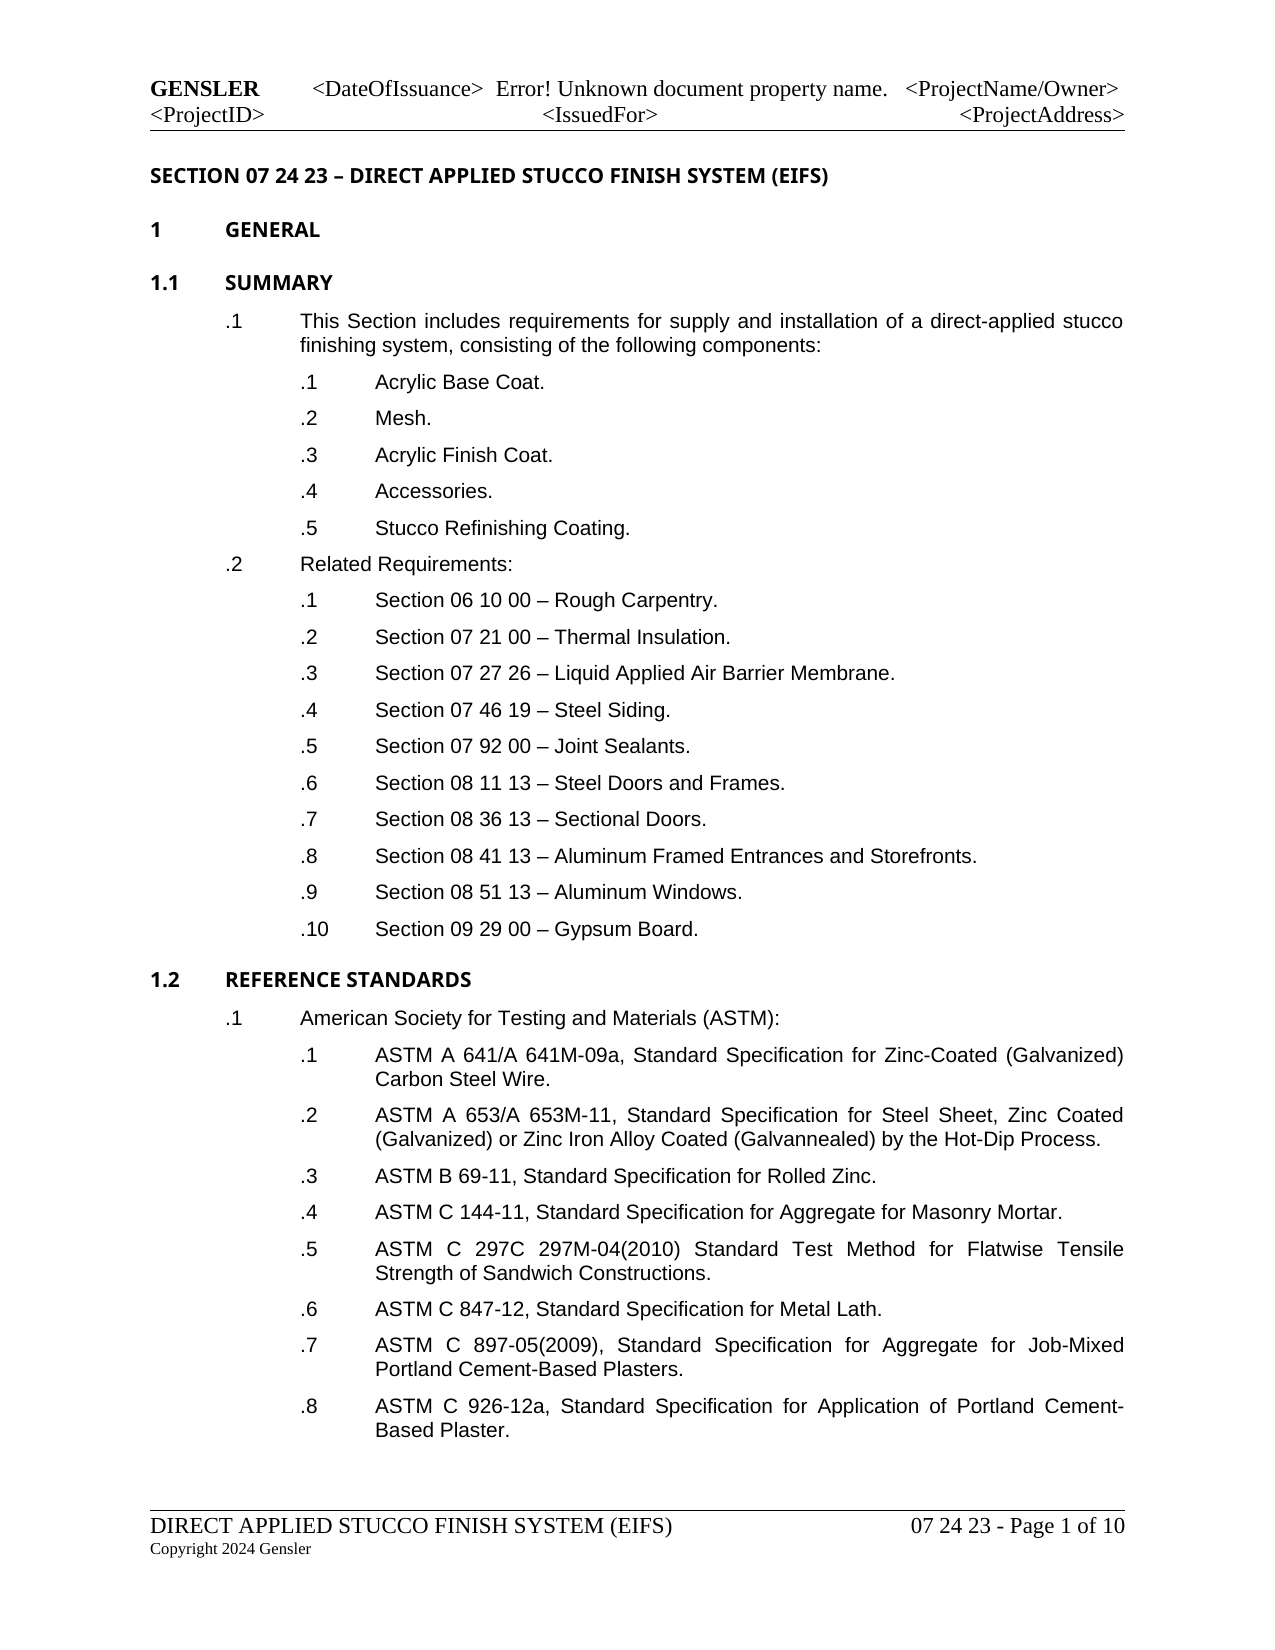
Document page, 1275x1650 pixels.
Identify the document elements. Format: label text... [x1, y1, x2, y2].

list Acrylic Base Coat. [300, 369, 1125, 393]
list Mesh. [300, 406, 1125, 430]
list Section 06 10 00 – Rough Carpentry. [300, 588, 1125, 612]
list ASTM C 897-05(2009), Standard Specification for Aggregate for Job-Mixed Portland Cement-Based Plasters. [300, 1333, 1125, 1381]
list Section 08 51 13 – Aluminum Windows. [300, 880, 1125, 904]
list ASTM A 641/A 641M-09a, Standard Specification for Zinc-Coated (Galvanized) Carbon Steel Wire. [300, 1043, 1125, 1091]
list SUMMARY [150, 268, 1125, 297]
list Section 08 11 13 – Steel Doors and Frames. [300, 771, 1125, 794]
list ASTM B 69-11, Standard Specification for Rolled Zinc. [300, 1163, 1125, 1187]
list Section 07 27 26 – Liquid Applied Air Barrier Membrane. [300, 661, 1125, 685]
list Section 07 46 19 – Steel Siding. [300, 698, 1125, 722]
list This Section includes requirements for supply and installation of a direct-applied stucco finishing system, consisting of the following components: [225, 309, 1125, 357]
list Section 08 36 13 – Sectional Doors. [300, 807, 1125, 831]
list ASTM C 144-11, Standard Specification for Aggregate for Masonry Mortar. [300, 1200, 1125, 1224]
list Section 09 29 00 – Gypsum Board. [300, 916, 1125, 940]
list Section 07 92 00 – Joint Sealants. [300, 734, 1125, 758]
list General [150, 215, 1125, 243]
list reference standards [150, 965, 1125, 994]
list Section 07 21 00 – Thermal Insulation. [300, 625, 1125, 649]
list Accessories. [300, 479, 1125, 503]
list American Society for Testing and Materials (ASTM): [225, 1006, 1125, 1030]
title SECTION 07 24 23 – direct applied stucco finish system (eifs) [150, 161, 1125, 190]
list ASTM A 653/A 653M-11, Standard Specification for Steel Sheet, Zinc Coated (Galvanized) or Zinc Iron Alloy Coated (Galvannealed) by the Hot-Dip Process. [300, 1103, 1125, 1151]
list ASTM C 297C 297M-04(2010) Standard Test Method for Flatwise Tensile Strength of Sandwich Constructions. [300, 1236, 1125, 1284]
list Related Requirements: [225, 552, 1125, 576]
list Section 08 41 13 – Aluminum Framed Entrances and Storefronts. [300, 843, 1125, 867]
list ASTM C 926-12a, Standard Specification for Application of Portland Cement-Based Plaster. [300, 1394, 1125, 1442]
list Acrylic Finish Coat. [300, 442, 1125, 466]
list ASTM C 847-12, Standard Specification for Metal Lath. [300, 1297, 1125, 1321]
list Stucco Refinishing Coating. [300, 515, 1125, 539]
